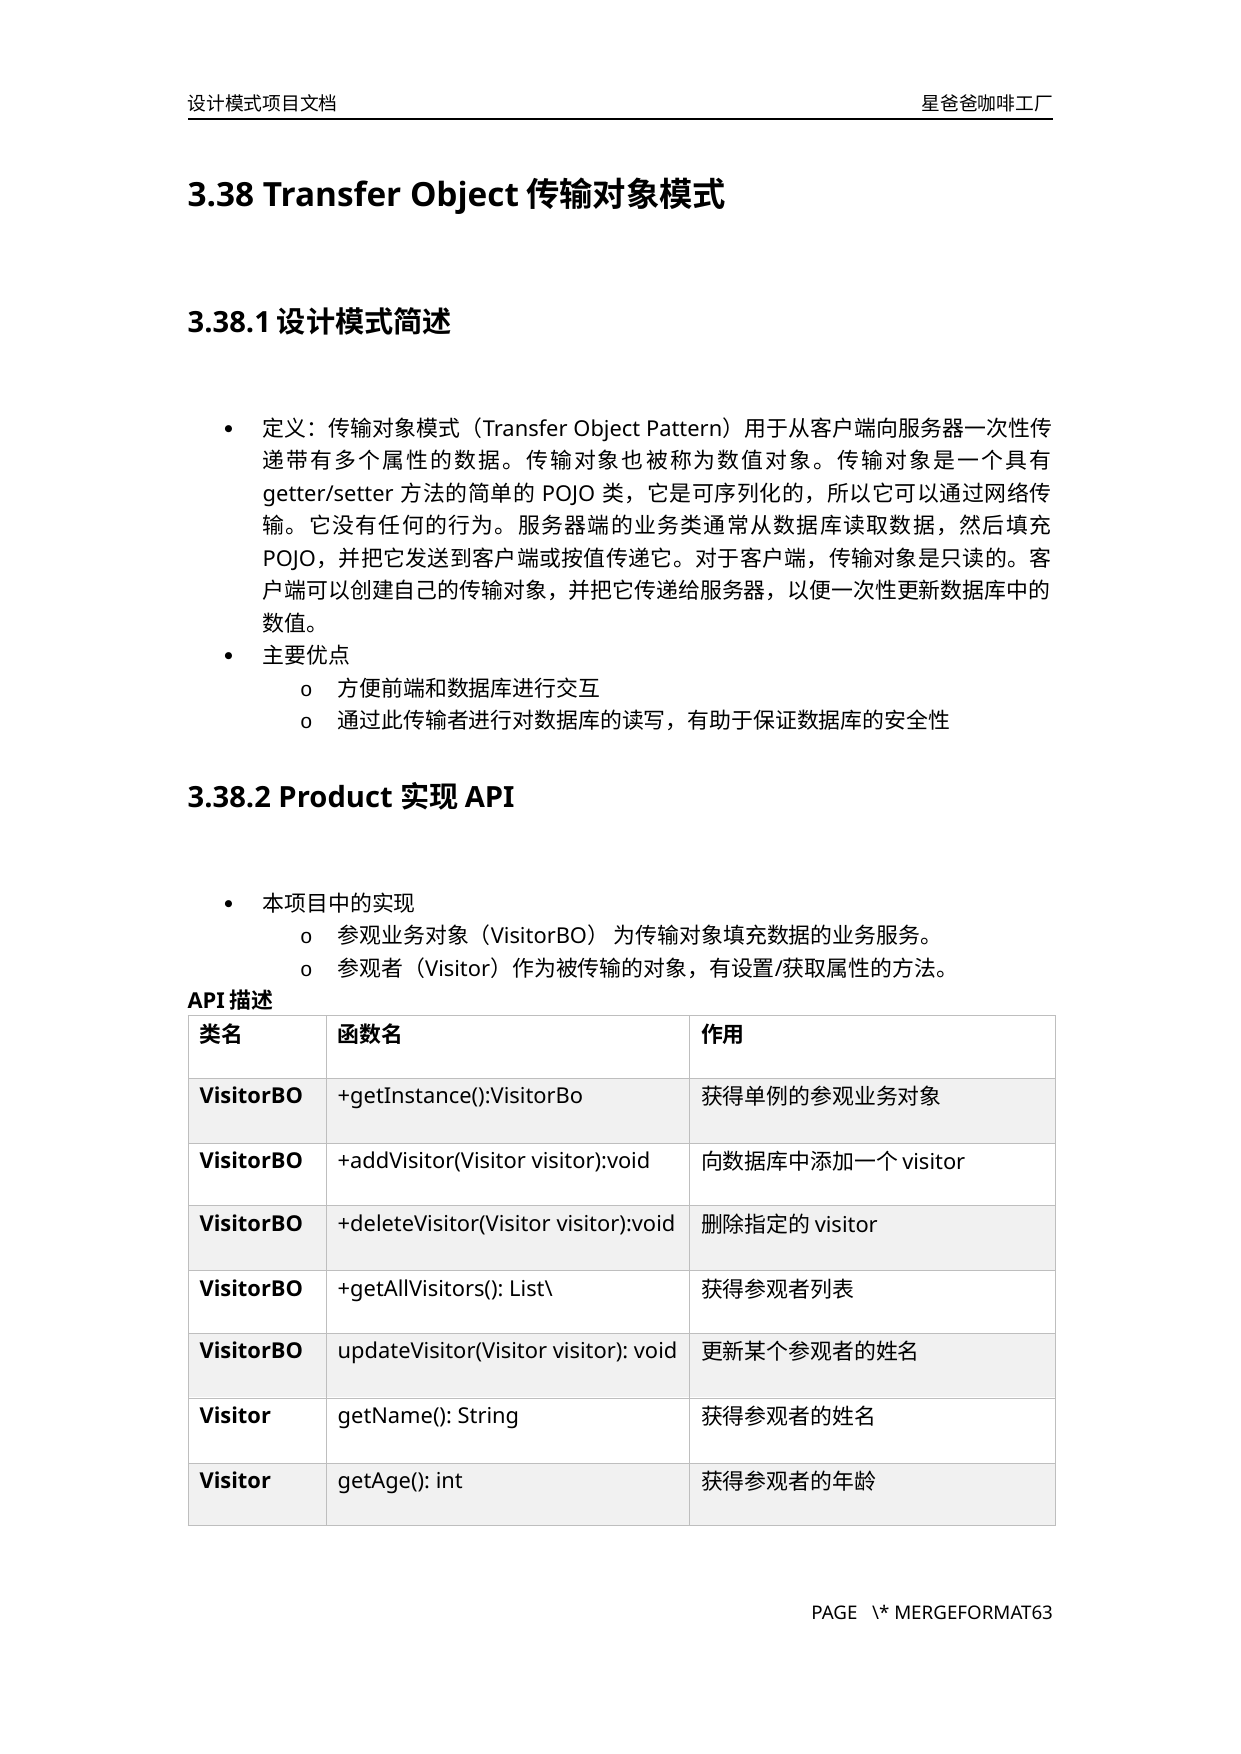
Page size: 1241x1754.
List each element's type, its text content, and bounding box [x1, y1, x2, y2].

list 参观者（Visitor）作为被传输的对象，有设置/获取属性的方法。 [300, 950, 1053, 983]
table_cell 更新某个参观者的姓名 [690, 1334, 1055, 1397]
table_cell 获得单例的参观业务对象 [690, 1079, 1055, 1143]
table_cell Visitor [189, 1399, 326, 1462]
list 参观业务对象（VisitorBO） 为传输对象填充数据的业务服务。 [300, 918, 1053, 950]
list 方便前端和数据库进行交互 [300, 670, 1053, 703]
table_cell +addVisitor(Visitor visitor):void [327, 1144, 689, 1205]
table_cell VisitorBO [189, 1334, 326, 1397]
text API描述 [187, 983, 1053, 1015]
table_header 类名 [189, 1016, 326, 1078]
subtitle 3.38 Transfer Object传输对象模式 [187, 160, 1053, 225]
table_cell 获得参观者的年龄 [690, 1464, 1055, 1525]
table_cell +getInstance():VisitorBo [327, 1079, 689, 1143]
table_cell +getAllVisitors(): List\ [327, 1271, 689, 1333]
list 主要优点 [225, 638, 1053, 670]
subtitle 3.38.2 Product 实现API [187, 762, 1053, 827]
list 本项目中的实现 [225, 885, 1053, 918]
table_header 作用 [690, 1016, 1055, 1078]
list 通过此传输者进行对数据库的读写，有助于保证数据库的安全性 [300, 703, 1053, 735]
subtitle 3.38.1设计模式简述 [187, 287, 1053, 352]
table_cell VisitorBO [189, 1144, 326, 1205]
table_cell VisitorBO [189, 1079, 326, 1143]
table_cell 获得参观者的姓名 [690, 1399, 1055, 1462]
list 定义：传输对象模式（Transfer Object Pattern）用于从客户端向服务器一次性传递带有多个属性的数据。传输对象也被称为数值对象。传输对象是一个具有 getter/setter 方法的简单的 POJO 类，它是可序列化的，所以它可以通过网络传输。它没有任何的行为。服务器端的业务类通常从数据库读取数据，然后填充 POJO，并把它发送到客户端或按值传递它。对于客户端，传输对象是只读的。客户端可以创建自己的传输对象，并把它传递给服务器，以便一次性更新数据库中的数值。 [225, 410, 1053, 638]
table_cell getName(): String [327, 1399, 689, 1462]
table_cell +deleteVisitor(Visitor visitor):void [327, 1206, 689, 1270]
table_cell 向数据库中添加一个visitor [690, 1144, 1055, 1205]
table_cell VisitorBO [189, 1271, 326, 1333]
table_cell getAge(): int [327, 1464, 689, 1525]
table_header 函数名 [327, 1016, 689, 1078]
table_cell Visitor [189, 1464, 326, 1525]
table_cell 获得参观者列表 [690, 1271, 1055, 1333]
table_cell updateVisitor(Visitor visitor): void [327, 1334, 689, 1397]
table_cell 删除指定的visitor [690, 1206, 1055, 1270]
table_cell VisitorBO [189, 1206, 326, 1270]
